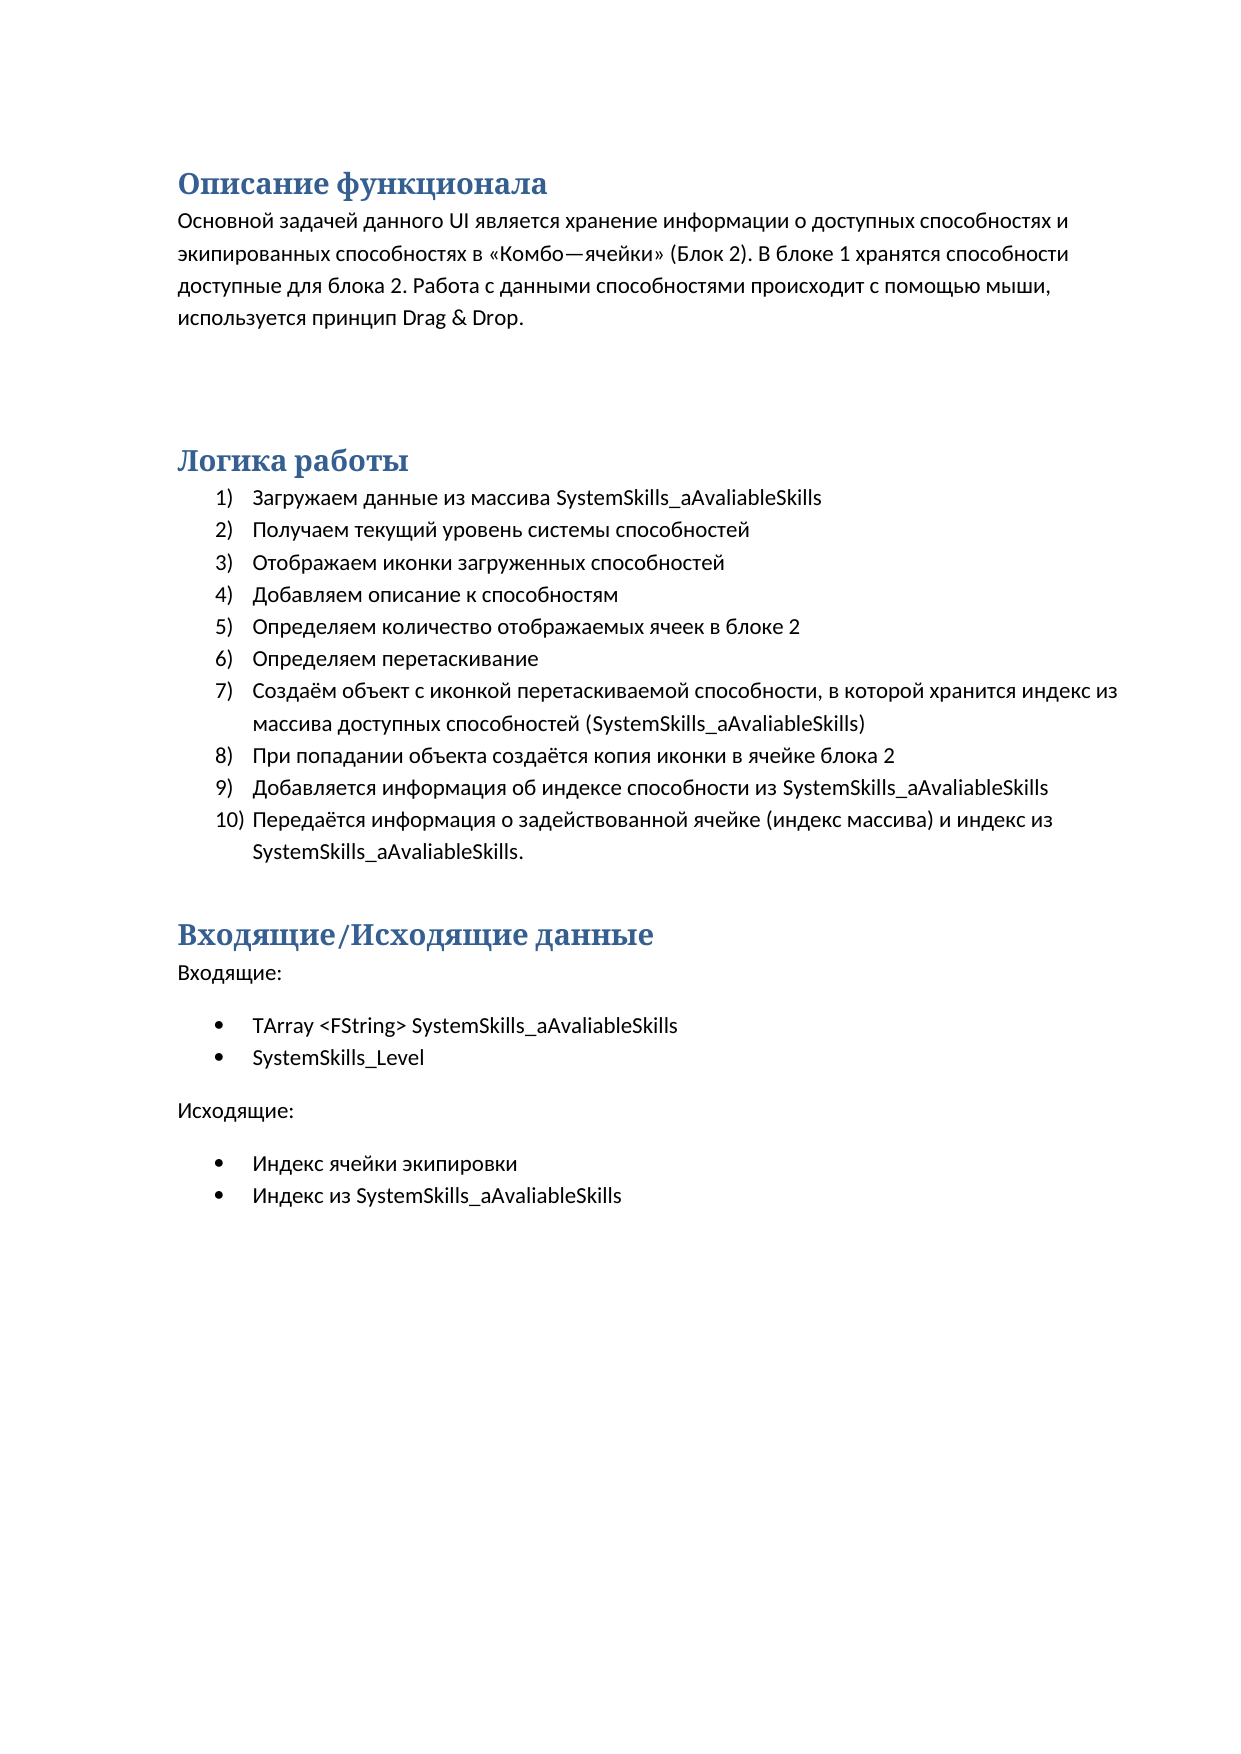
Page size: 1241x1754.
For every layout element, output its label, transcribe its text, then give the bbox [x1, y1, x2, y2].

list SystemSkills_Level [215, 1043, 1152, 1071]
list Получаем текущий уровень системы способностей [215, 516, 1152, 543]
subtitle Логика работы [177, 445, 1152, 478]
list TArray <FString> SystemSkills_aAvaliableSkills [215, 1011, 1152, 1039]
list Загружаем данные из массива SystemSkills_aAvaliableSkills [215, 483, 1152, 511]
subtitle Описание функционала [177, 168, 1152, 202]
text Исходящие: [177, 1096, 1152, 1124]
list Индекс из SystemSkills_aAvaliableSkills [215, 1182, 1152, 1209]
list Определяем перетаскивание [215, 644, 1152, 672]
list Создаём объект с иконкой перетаскиваемой способности, в которой хранится индекс из массива доступных способностей (SystemSkills_aAvaliableSkills) [215, 676, 1152, 737]
list Добавляется информация об индексе способности из SystemSkills_aAvaliableSkills [215, 773, 1152, 801]
list Определяем количество отображаемых ячеек в блоке 2 [215, 612, 1152, 640]
text Основной задачей данного UI является хранение информации о доступных способностях и экипированных способностях в «Комбо—ячейки» (Блок 2). В блоке 1 хранятся способности доступные для блока 2. Работа с данными способностями происходит с помощью мыши, используется принцип Drag & Drop. [177, 207, 1152, 331]
list Индекс ячейки экипировки [215, 1149, 1152, 1177]
list При попадании объекта создаётся копия иконки в ячейке блока 2 [215, 741, 1152, 769]
list Передаётся информация о задействованной ячейке (индекс массива) и индекс из SystemSkills_aAvaliableSkills. [215, 805, 1152, 865]
subtitle Входящие/Исходящие данные [177, 919, 1152, 953]
list Отображаем иконки загруженных способностей [215, 548, 1152, 576]
text Входящие: [177, 958, 1152, 986]
list Добавляем описание к способностям [215, 580, 1152, 608]
